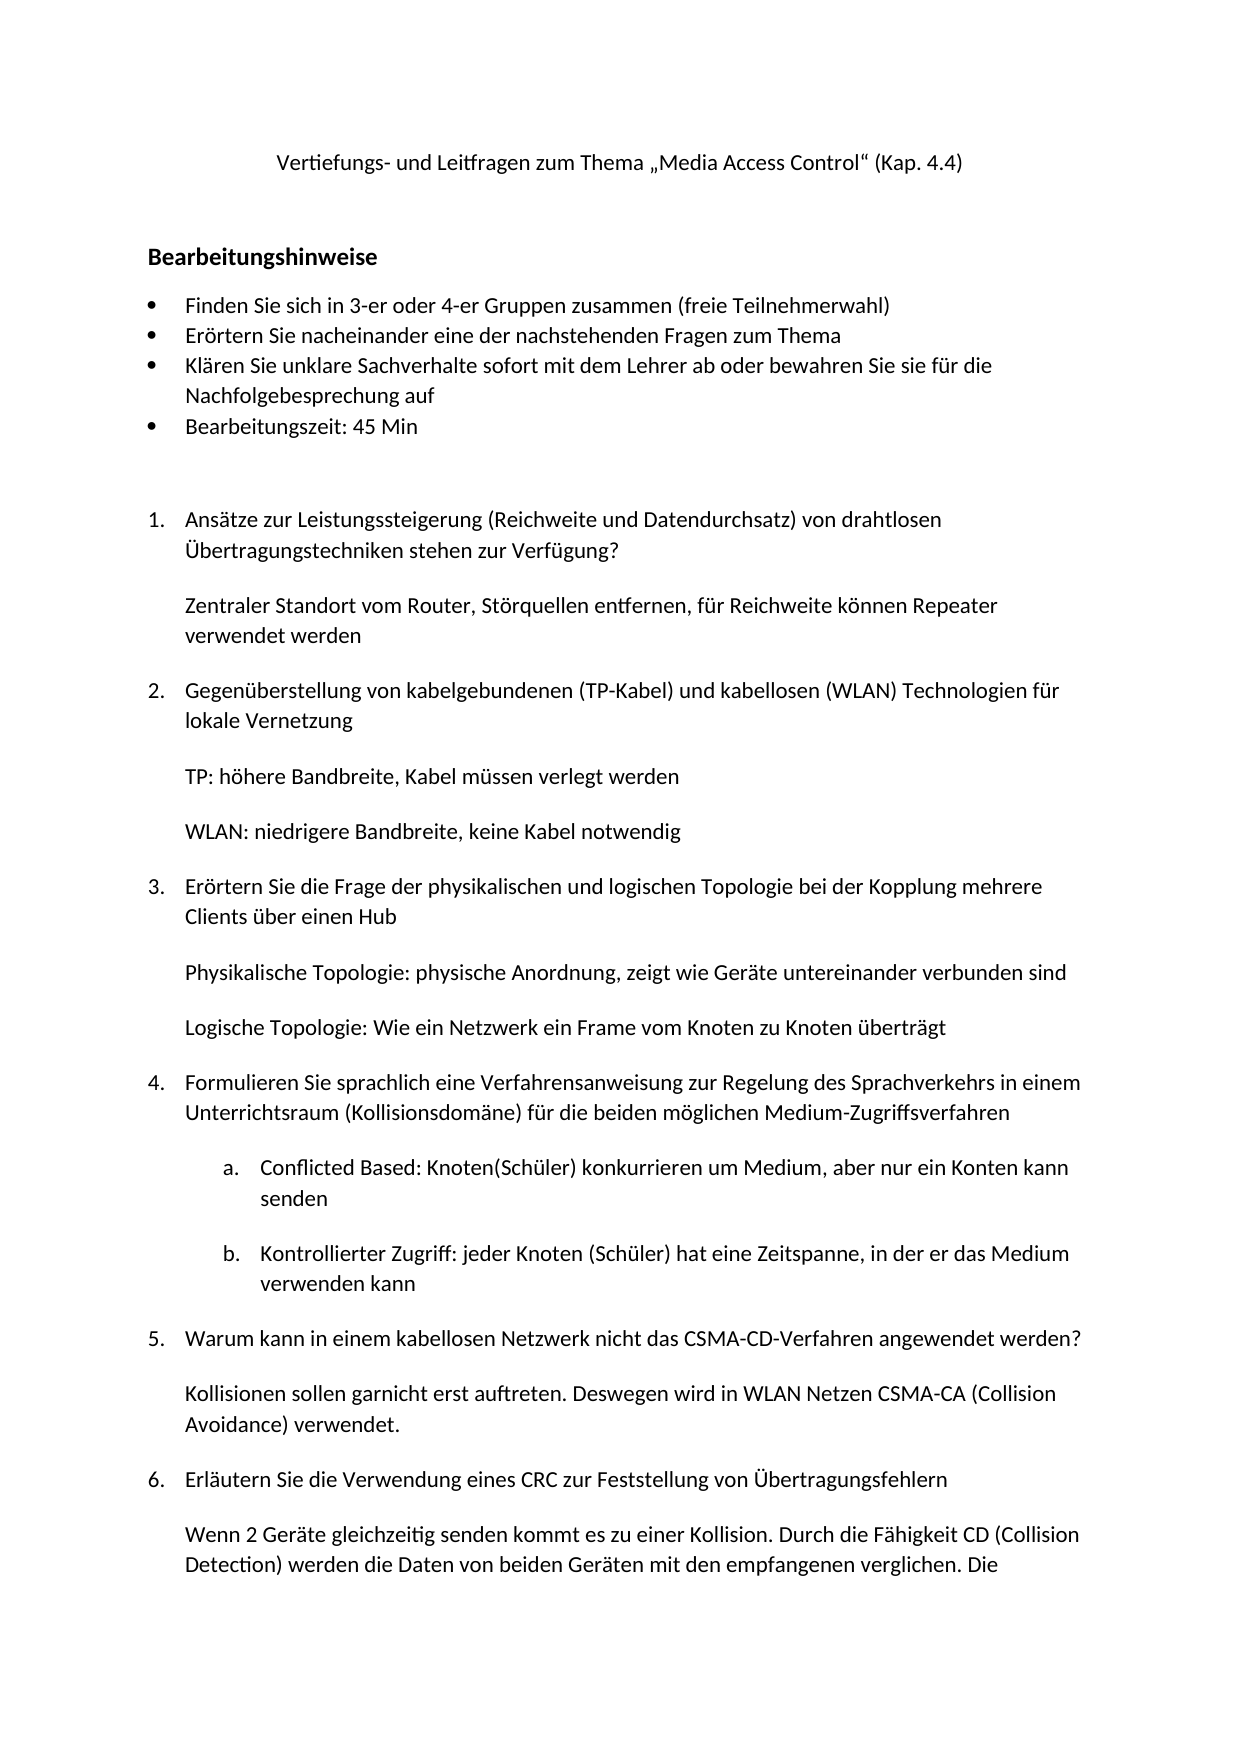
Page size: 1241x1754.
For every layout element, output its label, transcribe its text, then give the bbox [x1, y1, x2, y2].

list TP: höhere Bandbreite, Kabel müssen verlegt werden [185, 762, 1093, 790]
list Klären Sie unklare Sachverhalte sofort mit dem Lehrer ab oder bewahren Sie sie für die Nachfolgebesprechung auf [148, 351, 1093, 409]
list Zentraler Standort vom Router, Störquellen entfernen, für Reichweite können Repeater verwendet werden [185, 591, 1093, 649]
list Logische Topologie: Wie ein Netzwerk ein Frame vom Knoten zu Knoten überträgt [185, 1013, 1093, 1041]
list Physikalische Topologie: physische Anordnung, zeigt wie Geräte untereinander verbunden sind [185, 958, 1093, 986]
list Kontrollierter Zugriff: jeder Knoten (Schüler) hat eine Zeitspanne, in der er das Medium verwenden kann [223, 1239, 1093, 1297]
list WLAN: niedrigere Bandbreite, keine Kabel notwendig [185, 817, 1093, 845]
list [185, 1520, 1093, 1578]
list Erläutern Sie die Verwendung eines CRC zur Feststellung von Übertragungsfehlern [148, 1465, 1093, 1493]
list Formulieren Sie sprachlich eine Verfahrensanweisung zur Regelung des Sprachverkehrs in einem Unterrichtsraum (Kollisionsdomäne) für die beiden möglichen Medium-Zugriffsverfahren [148, 1068, 1093, 1126]
text Bearbeitungshinweise [148, 241, 1093, 272]
list Conflicted Based: Knoten(Schüler) konkurrieren um Medium, aber nur ein Konten kann senden [223, 1153, 1093, 1212]
list Ansätze zur Leistungssteigerung (Reichweite und Datendurchsatz) von drahtlosen Übertragungstechniken stehen zur Verfügung? [148, 506, 1093, 564]
list Bearbeitungszeit: 45 Min [148, 412, 1093, 440]
list Warum kann in einem kabellosen Netzwerk nicht das CSMA-CD-Verfahren angewendet werden? [148, 1324, 1093, 1352]
text Vertiefungs- und Leitfragen zum Thema „Media Access Control“ (Kap. 4.4) [148, 148, 1093, 176]
list Erörtern Sie die Frage der physikalischen und logischen Topologie bei der Kopplung mehrere Clients über einen Hub [148, 872, 1093, 930]
list Kollisionen sollen garnicht erst auftreten. Deswegen wird in WLAN Netzen CSMA-CA (Collision Avoidance) verwendet. [185, 1379, 1093, 1438]
list Erörtern Sie nacheinander eine der nachstehenden Fragen zum Thema [148, 321, 1093, 349]
list Gegenüberstellung von kabelgebundenen (TP-Kabel) und kabellosen (WLAN) Technologien für lokale Vernetzung [148, 676, 1093, 734]
list Finden Sie sich in 3-er oder 4-er Gruppen zusammen (freie Teilnehmerwahl) [148, 291, 1093, 319]
